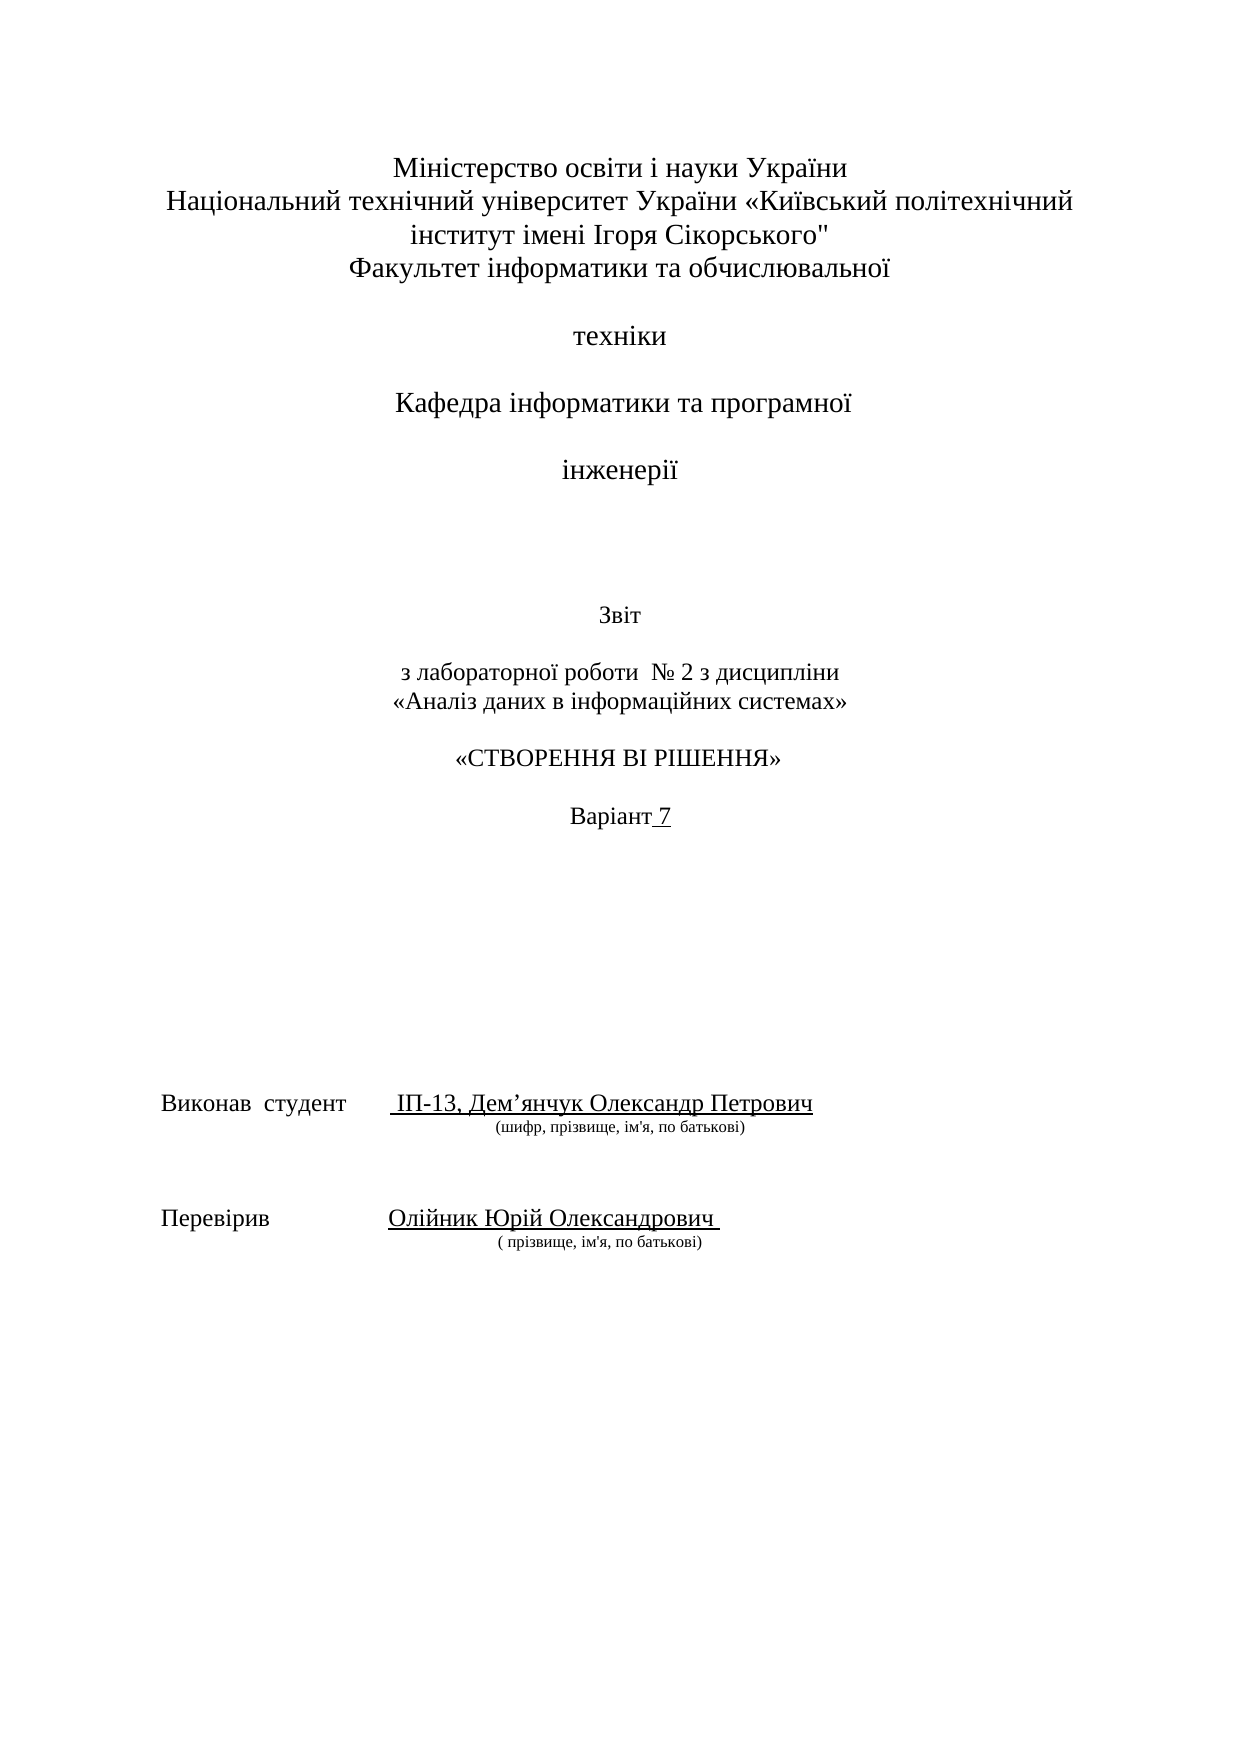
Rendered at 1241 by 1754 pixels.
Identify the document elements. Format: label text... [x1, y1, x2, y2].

text Звіт [155, 600, 1084, 628]
text «СТВОРЕННЯ BI РІШЕННЯ» [386, 743, 854, 772]
text Національний технічний університет України «Київський політехнічний інститут імені Ігоря Сікорського" [155, 183, 1083, 251]
text Факультет інформатики та обчислювальної техніки [326, 251, 913, 351]
text Варіант 7 [386, 801, 854, 830]
text Виконав студент ІП-13, Дем’янчук Олександр Петрович [161, 1089, 1090, 1117]
text Перевірив Олійник Юрій Олександрович [161, 1204, 1090, 1232]
text ( прізвище, ім'я, по батькові) [498, 1232, 1090, 1251]
text Міністерство освіти і науки України [155, 150, 1084, 183]
text «Аналіз даних в інформаційних системах» [155, 686, 1084, 715]
text Кафедра інформатики та програмної інженерії [326, 385, 913, 485]
text (шифр, прізвище, ім'я, по батькові) [495, 1117, 1090, 1136]
text з лабораторної роботи № 2 з дисципліни [155, 657, 1084, 686]
